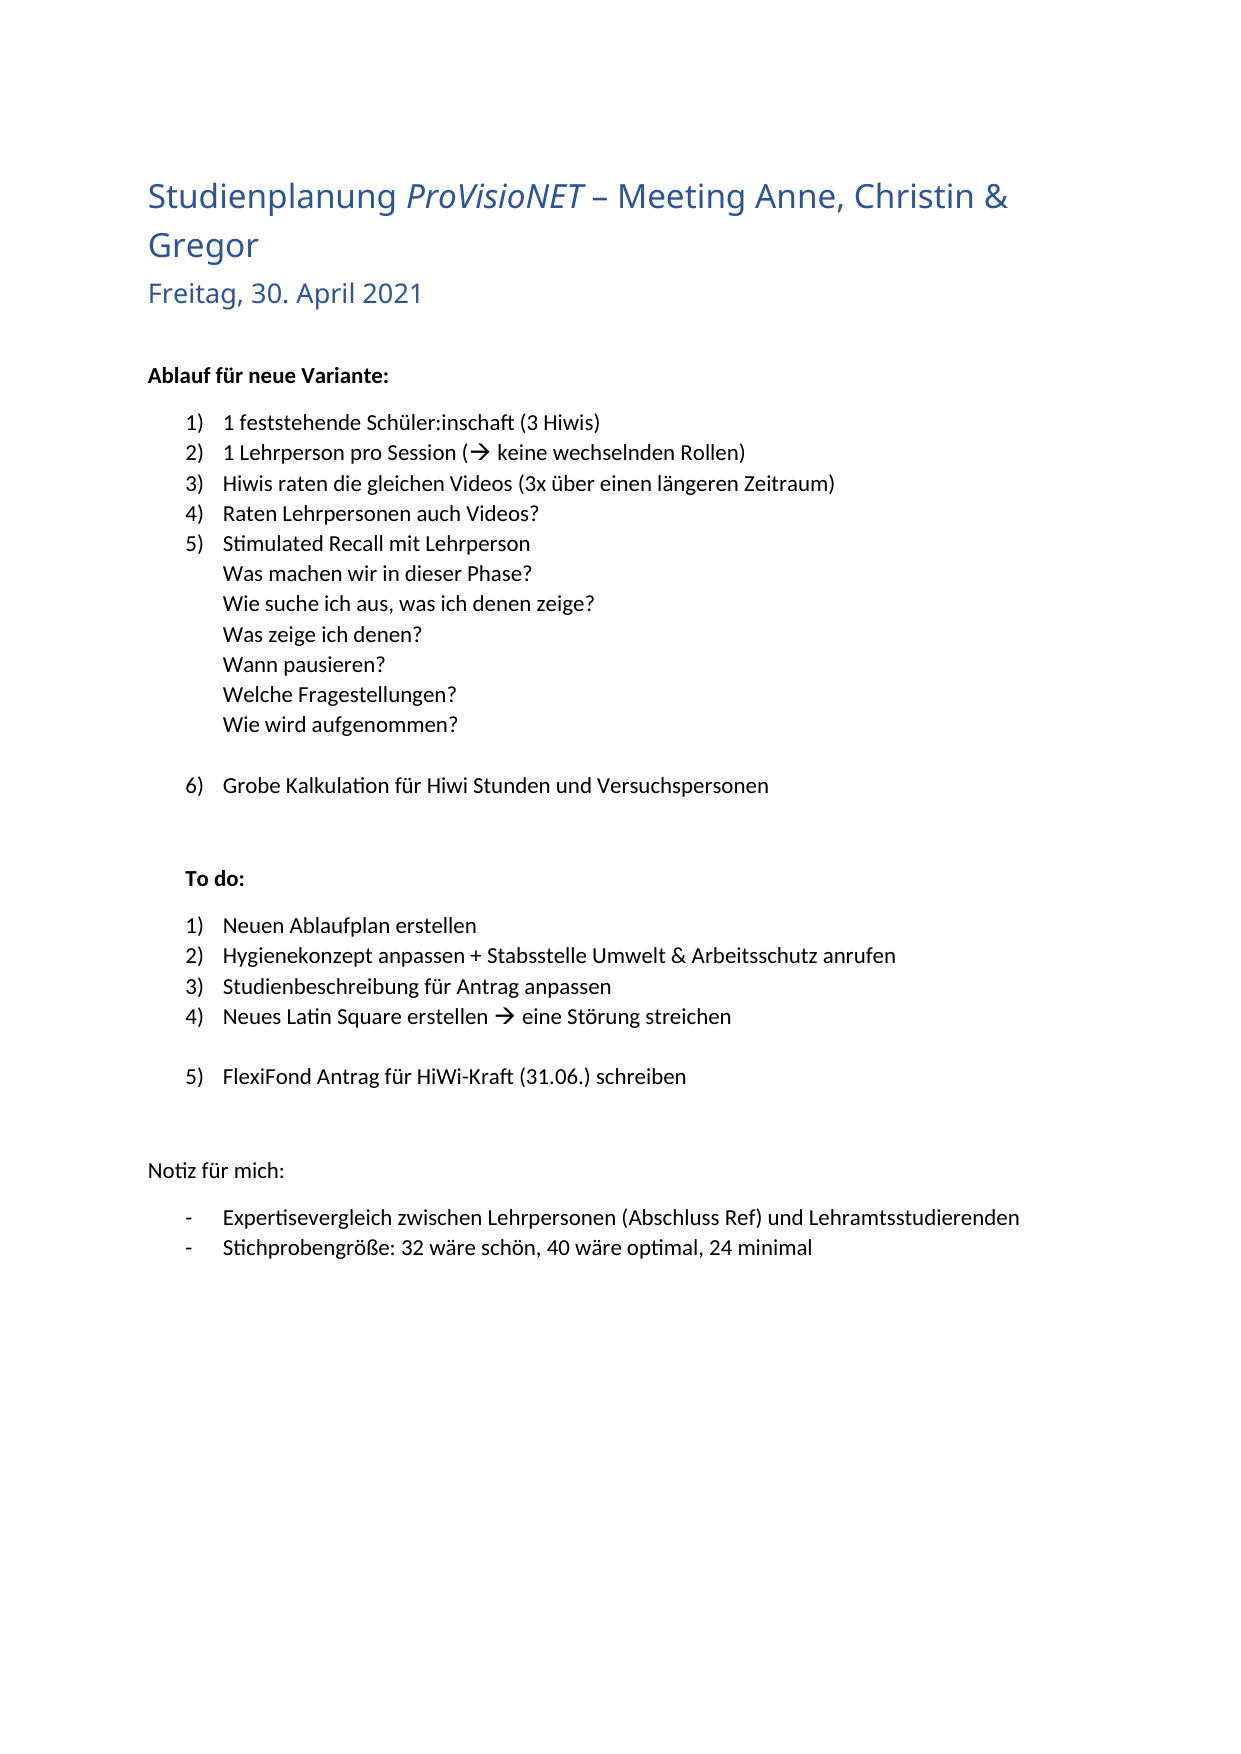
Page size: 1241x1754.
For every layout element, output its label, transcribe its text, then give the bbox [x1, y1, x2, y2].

text Notiz für mich: [148, 1156, 1093, 1184]
list Hygienekonzept anpassen + Stabsstelle Umwelt & Arbeitsschutz anrufen [185, 942, 1093, 969]
list Studienbeschreibung für Antrag anpassen [185, 972, 1093, 1000]
list Stichprobengröße: 32 wäre schön, 40 wäre optimal, 24 minimal [185, 1233, 1093, 1261]
list Raten Lehrpersonen auch Videos? [185, 499, 1093, 527]
list Grobe Kalkulation für Hiwi Stunden und Versuchspersonen [185, 771, 1093, 799]
list Neues Latin Square erstellen eine Störung streichen [185, 1002, 1093, 1030]
text Ablauf für neue Variante: [148, 361, 1093, 389]
list Wie suche ich aus, was ich denen zeige? [223, 589, 1093, 617]
text To do: [185, 864, 1093, 892]
list 1 Lehrperson pro Session ( keine wechselnden Rollen) [185, 438, 1093, 466]
list Wann pausieren? [223, 650, 1093, 678]
subtitle Studienplanung ProVisioNET – Meeting Anne, Christin & Gregor [148, 173, 1093, 267]
list Was machen wir in dieser Phase? [223, 559, 1093, 587]
list Was zeige ich denen? [223, 620, 1093, 648]
list Neuen Ablaufplan erstellen [185, 911, 1093, 939]
subtitle Freitag, 30. April 2021 [148, 275, 1093, 312]
list Stimulated Recall mit Lehrperson [185, 529, 1093, 557]
list FlexiFond Antrag für HiWi-Kraft (31.06.) schreiben [185, 1062, 1093, 1090]
list Hiwis raten die gleichen Videos (3x über einen längeren Zeitraum) [185, 469, 1093, 497]
list Expertisevergleich zwischen Lehrpersonen (Abschluss Ref) und Lehramtsstudierenden [185, 1203, 1093, 1231]
list 1 feststehende Schüler:inschaft (3 Hiwis) [185, 408, 1093, 436]
list Wie wird aufgenommen? [223, 710, 1093, 738]
list Welche Fragestellungen? [223, 680, 1093, 708]
